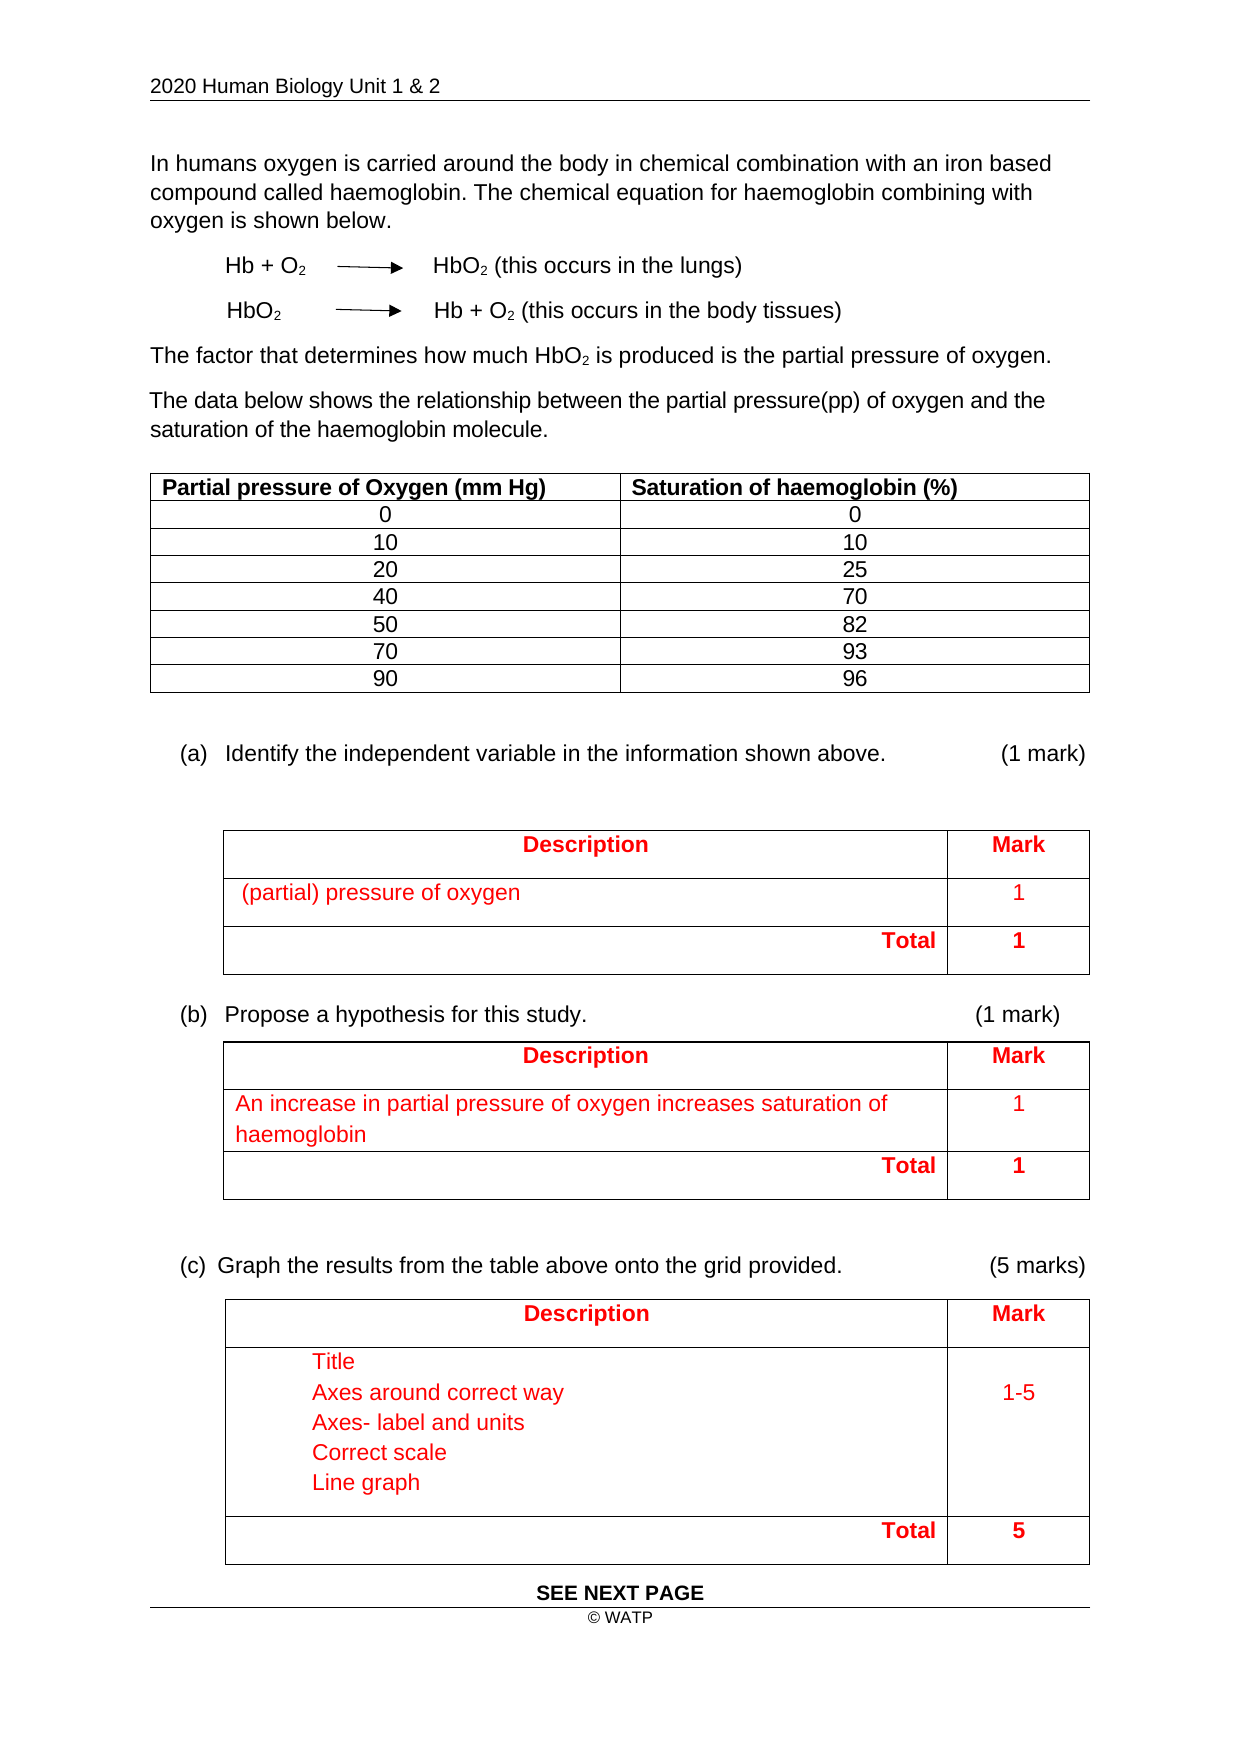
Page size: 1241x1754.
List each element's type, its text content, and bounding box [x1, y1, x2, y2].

table_header Description [224, 831, 947, 878]
table_cell (partial) pressure of oxygen [224, 879, 947, 926]
table_cell 1-5 [948, 1348, 1089, 1516]
table_cell 40 [151, 583, 620, 609]
table_header Mark [948, 1043, 1089, 1089]
table_cell 25 [621, 556, 1089, 582]
table_cell 1 [948, 1152, 1089, 1199]
text HbO2 Hb + O2 (this occurs in the body tissues) [150, 297, 1090, 323]
text The data below shows the relationship between the partial pressure(pp) of oxygen and the saturation of the haemoglobin molecule. [149, 387, 1090, 442]
list (b) Propose a hypothesis for this study. (1 mark) [179, 1001, 1090, 1027]
table_cell 70 [151, 638, 620, 664]
table_cell 10 [151, 529, 620, 555]
list Graph the results from the table above onto the grid provided. (5 marks) [179, 1252, 1090, 1279]
table_header Description [226, 1300, 947, 1347]
table_cell 20 [151, 556, 620, 582]
table_header Mark [948, 1300, 1089, 1347]
table_header Mark [948, 831, 1089, 878]
table_header Partial pressure of Oxygen (mm Hg) [151, 474, 620, 500]
table_cell Total [226, 1517, 947, 1564]
table_header Saturation of haemoglobin (%) [621, 474, 1089, 500]
table_cell Total [224, 927, 947, 974]
table_cell An increase in partial pressure of oxygen increases saturation of haemoglobin [224, 1090, 947, 1151]
table_cell 0 [151, 501, 620, 527]
table_cell 93 [621, 638, 1089, 664]
table_cell 70 [621, 583, 1089, 609]
table_cell 0 [621, 501, 1089, 527]
table_cell 1 [948, 879, 1089, 926]
text The factor that determines how much HbO2 is produced is the partial pressure of oxygen. [150, 342, 1090, 368]
table_cell 5 [948, 1517, 1089, 1564]
table_cell 50 [151, 611, 620, 637]
list Identify the independent variable in the information shown above. (1 mark) [179, 740, 1090, 766]
text In humans oxygen is carried around the body in chemical combination with an iron based compound called haemoglobin. The chemical equation for haemoglobin combining with oxygen is shown below. [150, 150, 1090, 233]
table_cell Total [224, 1152, 947, 1199]
table_cell Title Axes around correct way Axes- label and units Correct scale Line graph [226, 1348, 947, 1516]
table_cell 10 [621, 529, 1089, 555]
table_cell 1 [948, 1090, 1089, 1151]
text Hb + O2 HbO2 (this occurs in the lungs) [150, 252, 1090, 278]
table_header Description [224, 1043, 947, 1089]
table_cell 1 [948, 927, 1089, 974]
table_cell 90 [151, 665, 620, 692]
table_cell 96 [621, 665, 1089, 692]
table_cell 82 [621, 611, 1089, 637]
